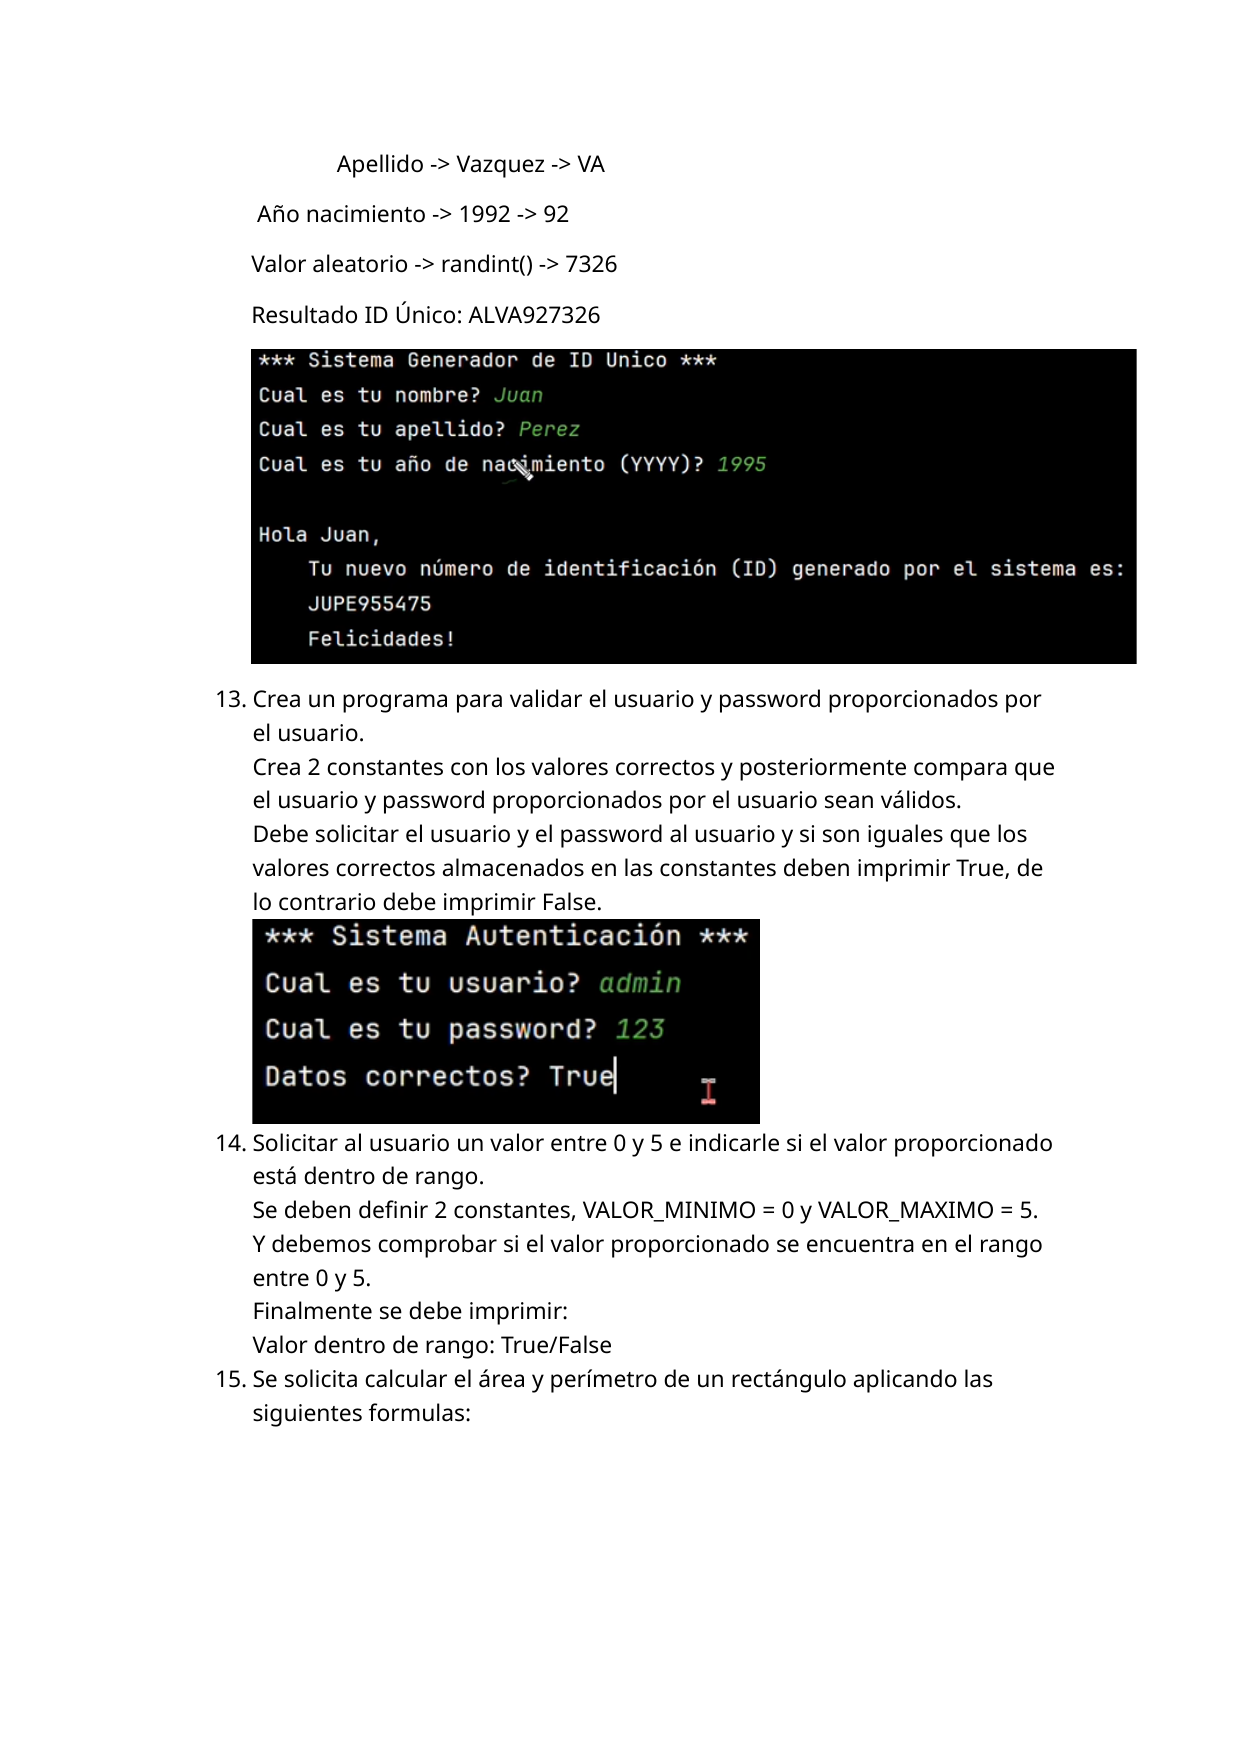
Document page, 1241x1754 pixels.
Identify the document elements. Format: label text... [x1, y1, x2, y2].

list Solicitar al usuario un valor entre 0 y 5 e indicarle si el valor proporcionado está dentro de rango. [215, 1126, 1063, 1191]
list Crea un programa para validar el usuario y password proporcionados por el usuario. [215, 683, 1063, 748]
list Crea 2 constantes con los valores correctos y posteriormente compara que el usuario y password proporcionados por el usuario sean válidos. [252, 751, 1063, 816]
list Se solicita calcular el área y perímetro de un rectángulo aplicando las siguientes formulas: [215, 1363, 1063, 1428]
list Se deben definir 2 constantes, VALOR_MINIMO = 0 y VALOR_MAXIMO = 5. [252, 1194, 1063, 1225]
list Finalmente se debe imprimir: [252, 1295, 1063, 1326]
list Valor dentro de rango: True/False [252, 1329, 1063, 1360]
picture [252, 919, 760, 1124]
picture [251, 349, 1137, 664]
list Y debemos comprobar si el valor proporcionado se encuentra en el rango entre 0 y 5. [252, 1228, 1063, 1293]
list Debe solicitar el usuario y el password al usuario y si son iguales que los valores correctos almacenados en las constantes deben imprimir True, de lo contrario debe imprimir False. [252, 818, 1063, 917]
text Apellido -> Vazquez -> VA [251, 148, 1063, 179]
text Resultado ID Único: ALVA927326 [251, 299, 1063, 330]
text Valor aleatorio -> randint() -> 7326 [251, 248, 1063, 280]
text Año nacimiento -> 1992 -> 92 [251, 198, 1063, 229]
